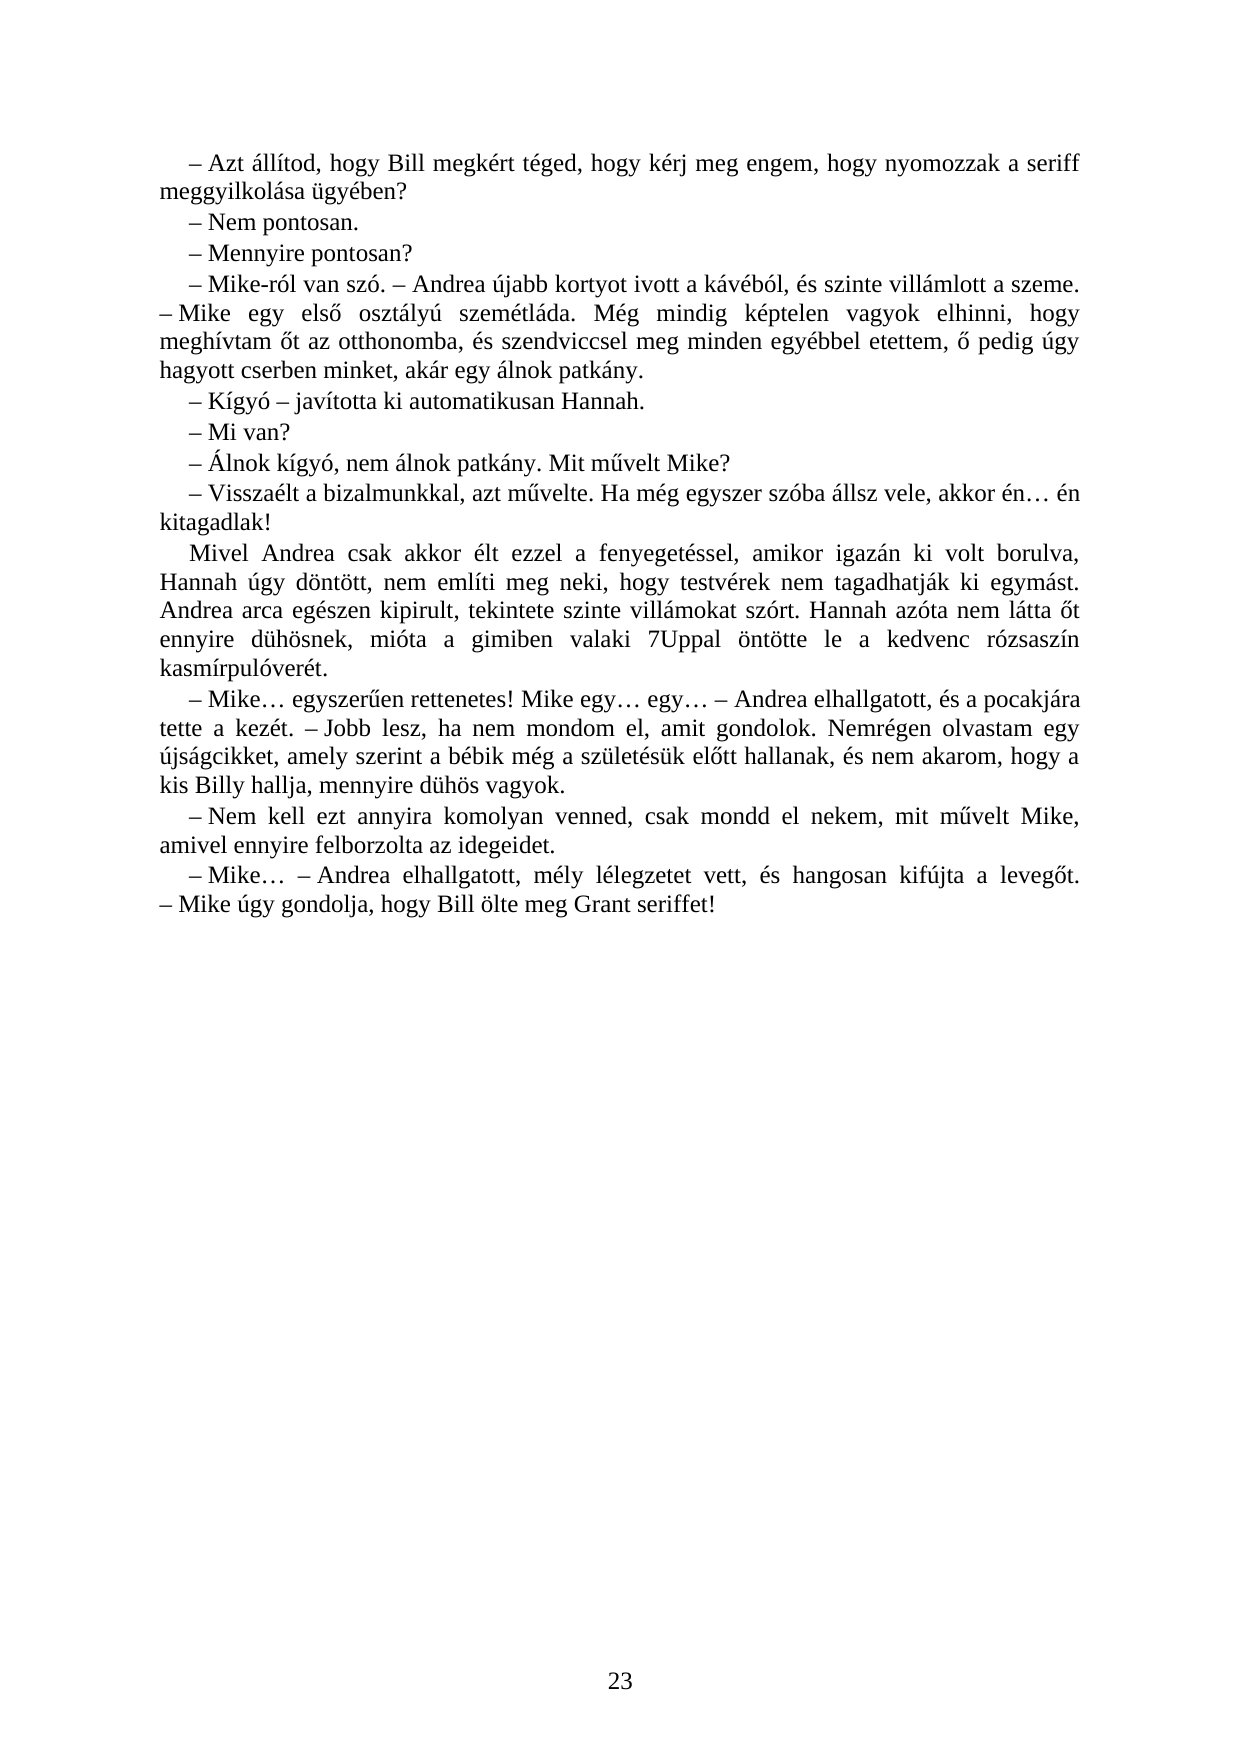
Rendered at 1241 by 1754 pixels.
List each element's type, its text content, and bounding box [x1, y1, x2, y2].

text – Mike… egyszerűen rettenetes! Mike egy… egy… – Andrea elhallgatott, és a pocakjára tette a kezét. – Jobb lesz, ha nem mondom el, amit gondolok. Nemrégen olvastam egy újságcikket, amely szerint a bébik még a születésük előtt hallanak, és nem akarom, hogy a kis Billy hallja, mennyire dühös vagyok. [159, 684, 1081, 799]
text – Mi van? [159, 417, 1081, 446]
text – Álnok kígyó, nem álnok patkány. Mit művelt Mike? [159, 448, 1081, 476]
text – Kígyó – javította ki automatikusan Hannah. [159, 386, 1081, 415]
text – Mike-ról van szó. – Andrea újabb kortyot ivott a kávéból, és szinte villámlott a szeme. – Mike egy első osztályú szemétláda. Még mindig képtelen vagyok elhinni, hogy meghívtam őt az otthonomba, és szendviccsel meg minden egyébbel etettem, ő pedig úgy hagyott cserben minket, akár egy álnok patkány. [159, 269, 1081, 384]
text – Nem kell ezt annyira komolyan venned, csak mondd el nekem, mit művelt Mike, amivel ennyire felborzolta az idegeidet. [159, 801, 1081, 858]
text – Mike… – Andrea elhallgatott, mély lélegzetet vett, és hangosan kifújta a levegőt. – Mike úgy gondolja, hogy Bill ölte meg Grant seriffet! [159, 861, 1081, 918]
text – Visszaélt a bizalmunkkal, azt művelte. Ha még egyszer szóba állsz vele, akkor én… én kitagadlak! [159, 478, 1081, 536]
text – Mennyire pontosan? [159, 238, 1081, 267]
text – Azt állítod, hogy Bill megkért téged, hogy kérj meg engem, hogy nyomozzak a seriff meggyilkolása ügyében? [159, 148, 1081, 205]
text Mivel Andrea csak akkor élt ezzel a fenyegetéssel, amikor igazán ki volt borulva, Hannah úgy döntött, nem említi meg neki, hogy testvérek nem tagadhatják ki egymást. Andrea arca egészen kipirult, tekintete szinte villámokat szórt. Hannah azóta nem látta őt ennyire dühösnek, mióta a gimiben valaki 7Uppal öntötte le a kedvenc rózsaszín kasmírpulóverét. [159, 538, 1081, 682]
text – Nem pontosan. [159, 207, 1081, 236]
